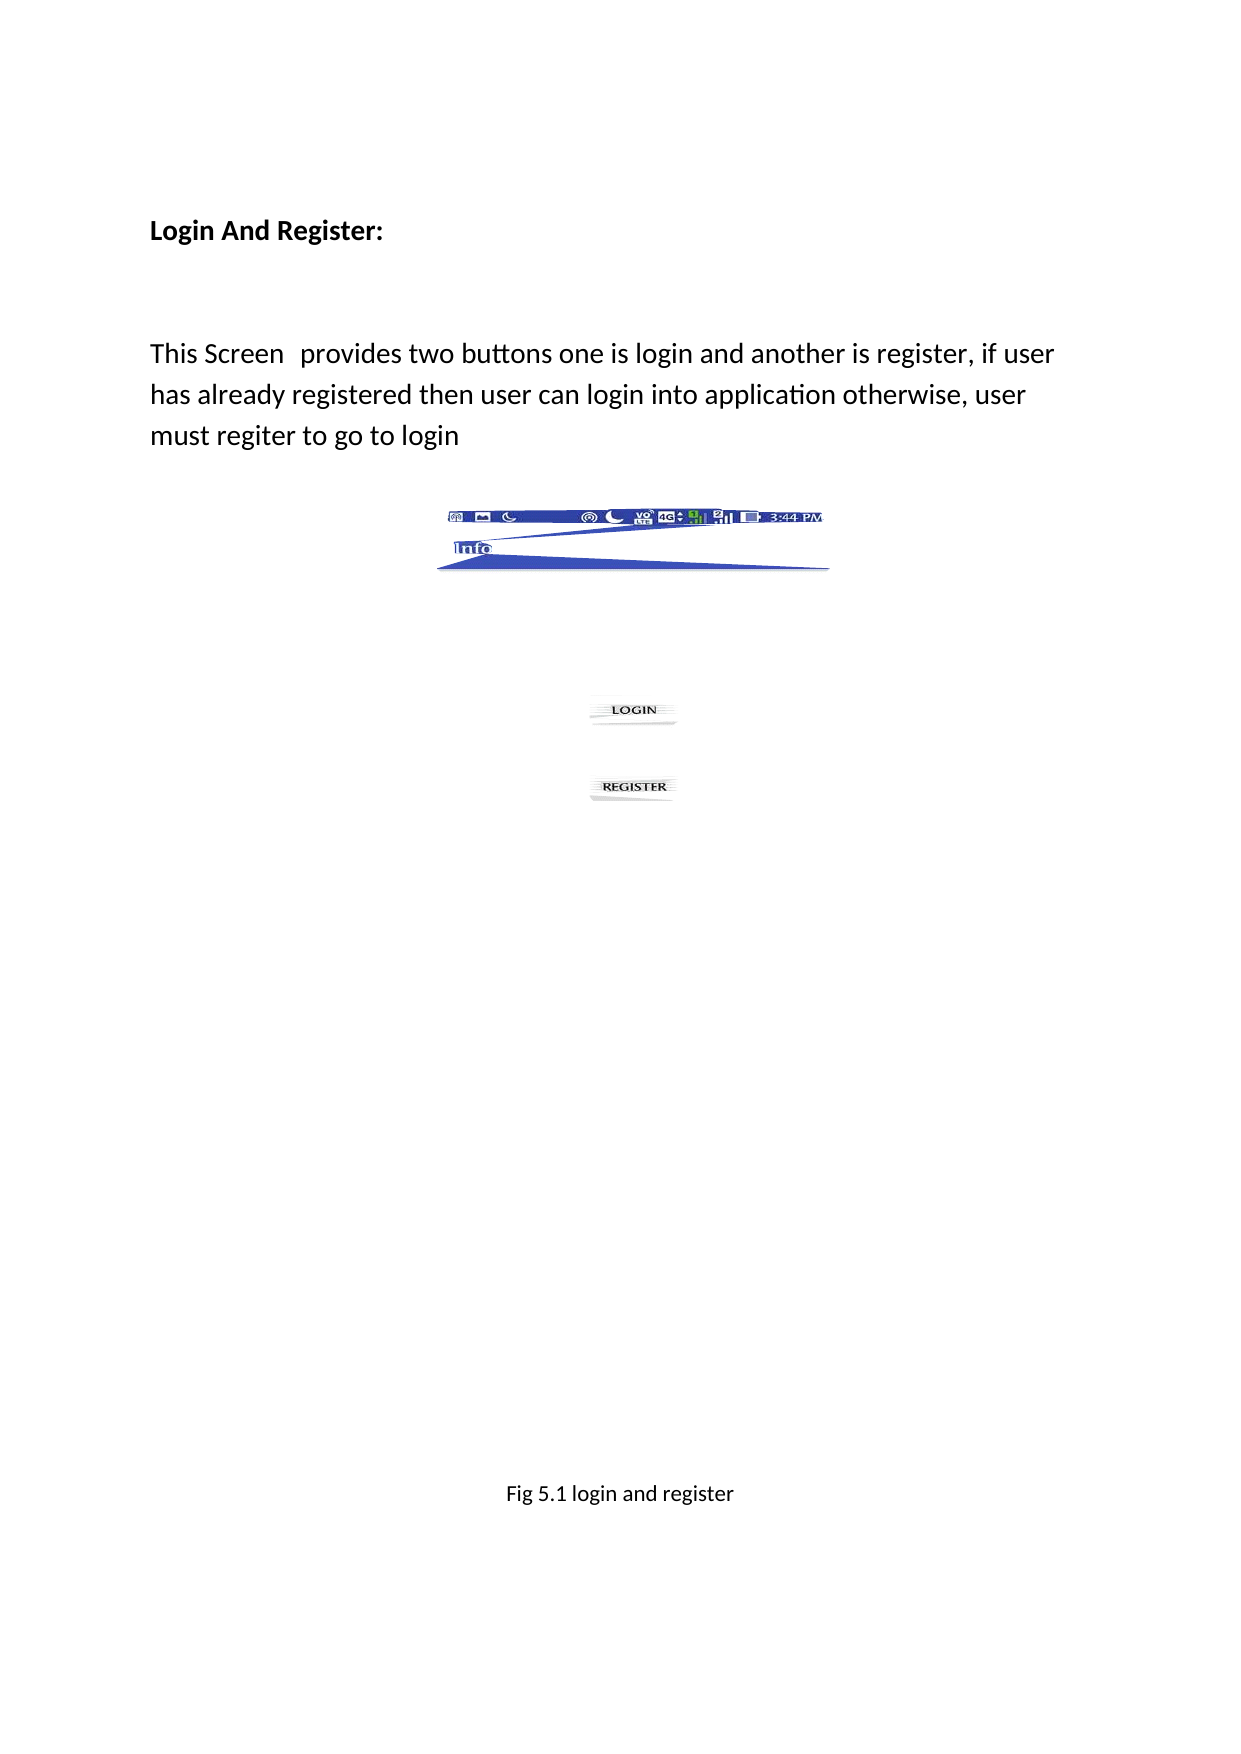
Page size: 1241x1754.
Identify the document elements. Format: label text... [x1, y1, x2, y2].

text This Screen provides two buttons one is login and another is register, if user has already registered then user can login into application otherwise, user must regiter to go to login [150, 335, 1090, 453]
text Login And Register: [150, 212, 1090, 247]
text Fig 5.1 login and register [150, 1479, 1090, 1507]
